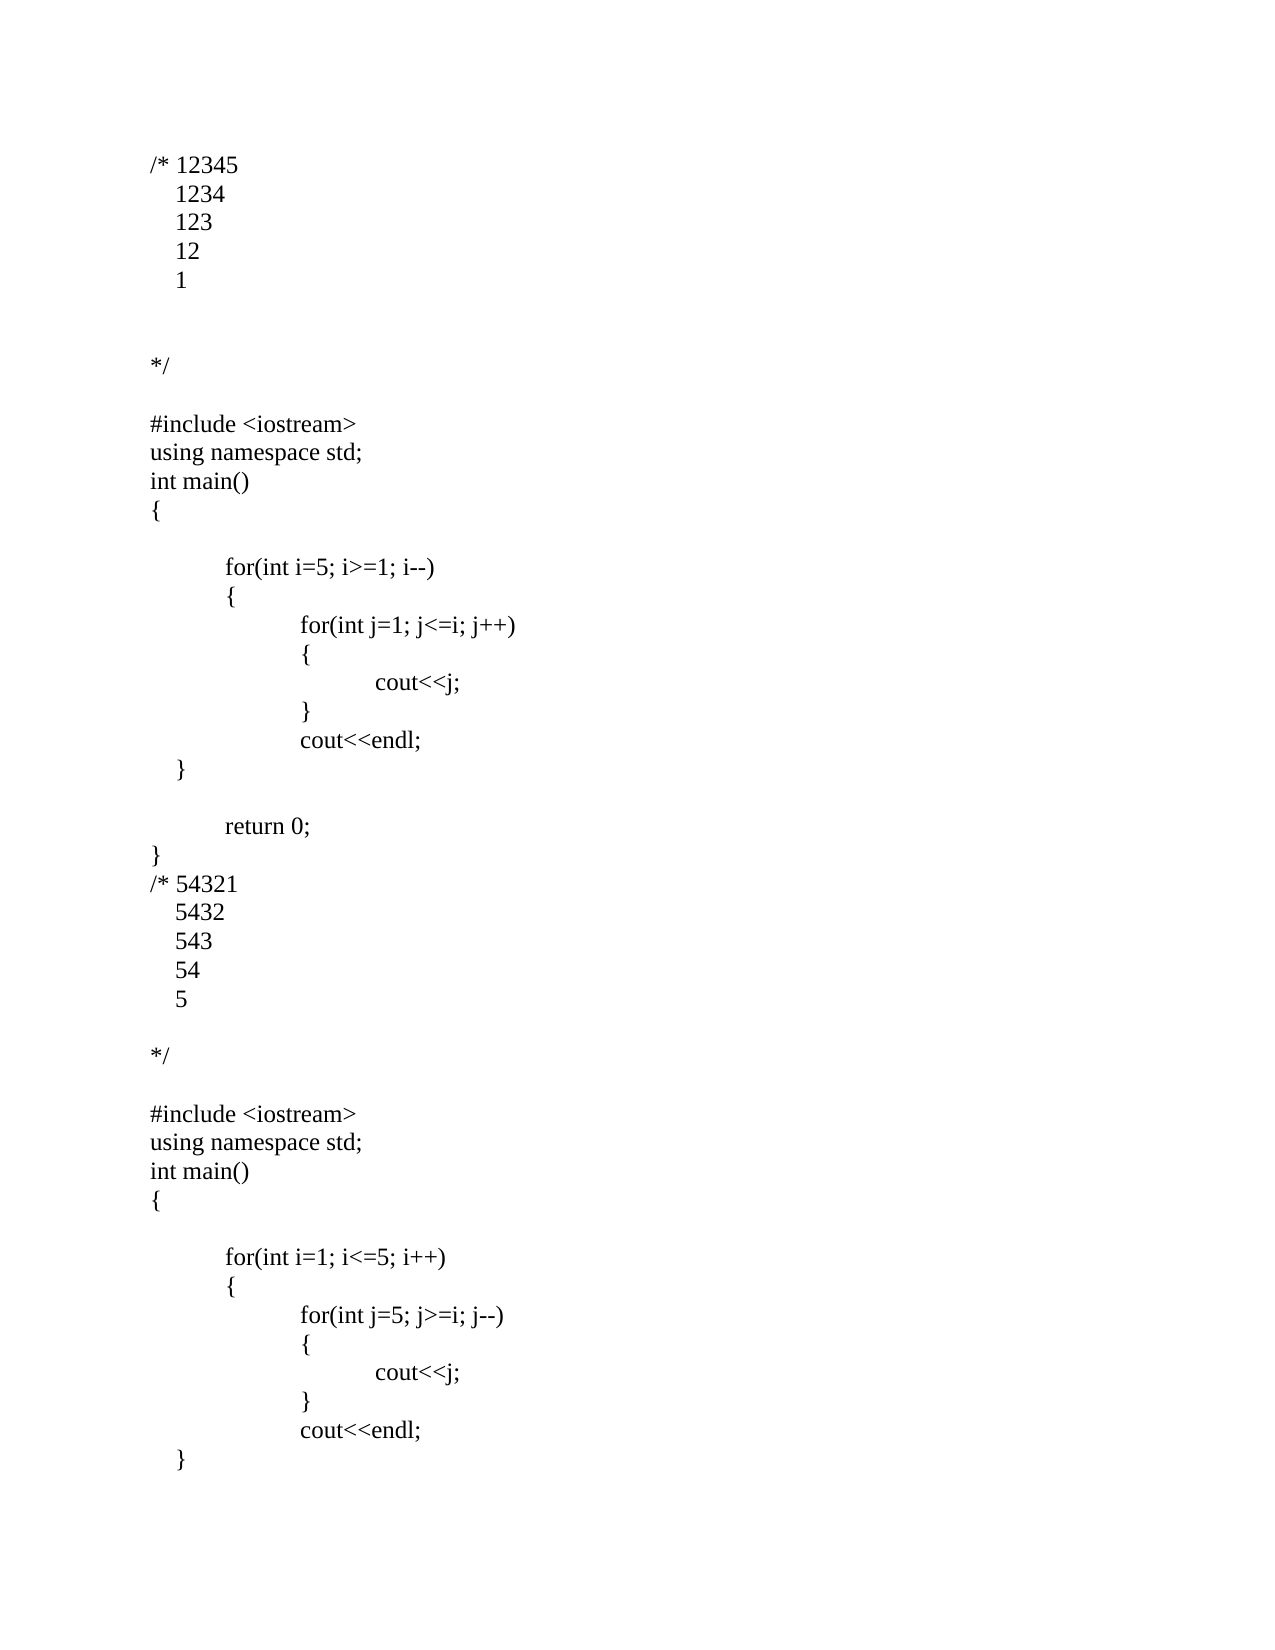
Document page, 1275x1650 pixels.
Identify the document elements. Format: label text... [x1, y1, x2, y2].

text for(int j=1; j<=i; j++) [150, 610, 1125, 639]
text int main() [150, 466, 1125, 495]
text { [150, 1329, 1125, 1357]
text } [150, 840, 1125, 869]
text 123 [150, 207, 1125, 236]
text { [150, 1271, 1125, 1300]
text return 0; [150, 811, 1125, 840]
text } [150, 754, 1125, 782]
text 5 [150, 984, 1125, 1012]
text 5432 [150, 897, 1125, 926]
text int main() [150, 1156, 1125, 1185]
text } [150, 1386, 1125, 1415]
text for(int i=5; i>=1; i--) [150, 552, 1125, 581]
text { [150, 495, 1125, 524]
text 12 [150, 236, 1125, 265]
text /* 54321 [150, 869, 1125, 897]
text for(int i=1; i<=5; i++) [150, 1242, 1125, 1271]
text 54 [150, 955, 1125, 984]
text cout<<endl; [150, 725, 1125, 754]
text cout<<j; [150, 1357, 1125, 1386]
text */ [150, 351, 1125, 380]
text #include <iostream> [150, 409, 1125, 437]
text cout<<endl; [150, 1415, 1125, 1444]
text for(int j=5; j>=i; j--) [150, 1300, 1125, 1329]
text } [150, 1444, 1125, 1472]
text 1 [150, 265, 1125, 294]
text /* 12345 [150, 150, 1125, 179]
text 1234 [150, 179, 1125, 207]
text cout<<j; [150, 667, 1125, 696]
text { [150, 1185, 1125, 1214]
text using namespace std; [150, 1127, 1125, 1156]
text { [150, 639, 1125, 667]
text { [150, 581, 1125, 610]
text } [150, 696, 1125, 725]
text using namespace std; [150, 437, 1125, 466]
text #include <iostream> [150, 1099, 1125, 1127]
text */ [150, 1041, 1125, 1070]
text 543 [150, 926, 1125, 955]
